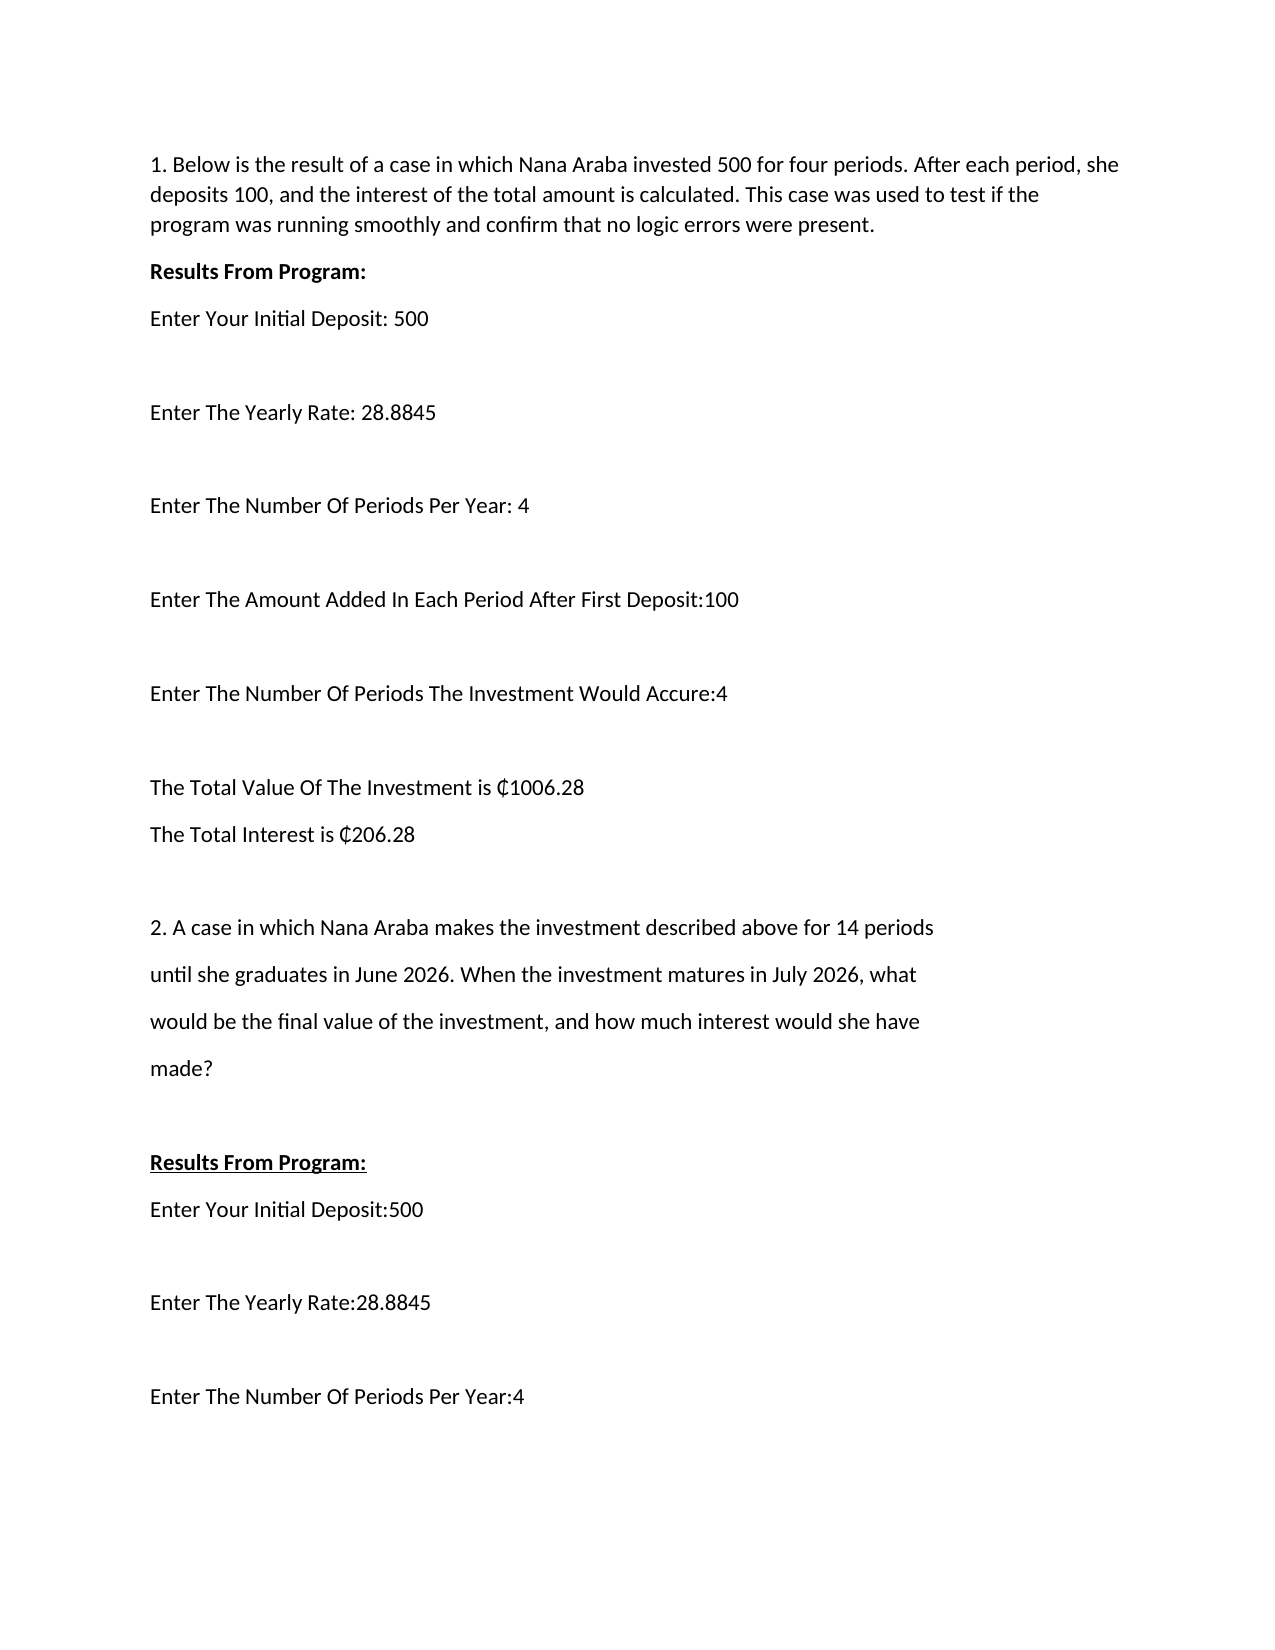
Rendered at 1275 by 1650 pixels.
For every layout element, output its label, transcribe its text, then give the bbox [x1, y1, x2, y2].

text Enter Your Initial Deposit:500 [150, 1195, 1125, 1223]
text until she graduates in June 2026. When the investment matures in July 2026, what [150, 960, 1125, 988]
text Enter Your Initial Deposit: 500 [150, 304, 1125, 332]
text The Total Value Of The Investment is ₵1006.28 [150, 773, 1125, 801]
text Enter The Number Of Periods The Investment Would Accure:4 [150, 679, 1125, 707]
text 2. A case in which Nana Araba makes the investment described above for 14 periods [150, 913, 1125, 942]
text The Total Interest is ₵206.28 [150, 820, 1125, 848]
text 1. Below is the result of a case in which Nana Araba invested 500 for four periods. After each period, she deposits 100, and the interest of the total amount is calculated. This case was used to test if the program was running smoothly and confirm that no logic errors were present. [150, 150, 1125, 238]
text would be the final value of the investment, and how much interest would she have [150, 1007, 1125, 1035]
text made? [150, 1054, 1125, 1082]
text Enter The Number Of Periods Per Year: 4 [150, 492, 1125, 520]
text Results From Program: [150, 1148, 1125, 1176]
text Results From Program: [150, 257, 1125, 285]
text Enter The Number Of Periods Per Year:4 [150, 1382, 1125, 1410]
text Enter The Amount Added In Each Period After First Deposit:100 [150, 585, 1125, 613]
text Enter The Yearly Rate: 28.8845 [150, 398, 1125, 426]
text Enter The Yearly Rate:28.8845 [150, 1288, 1125, 1317]
